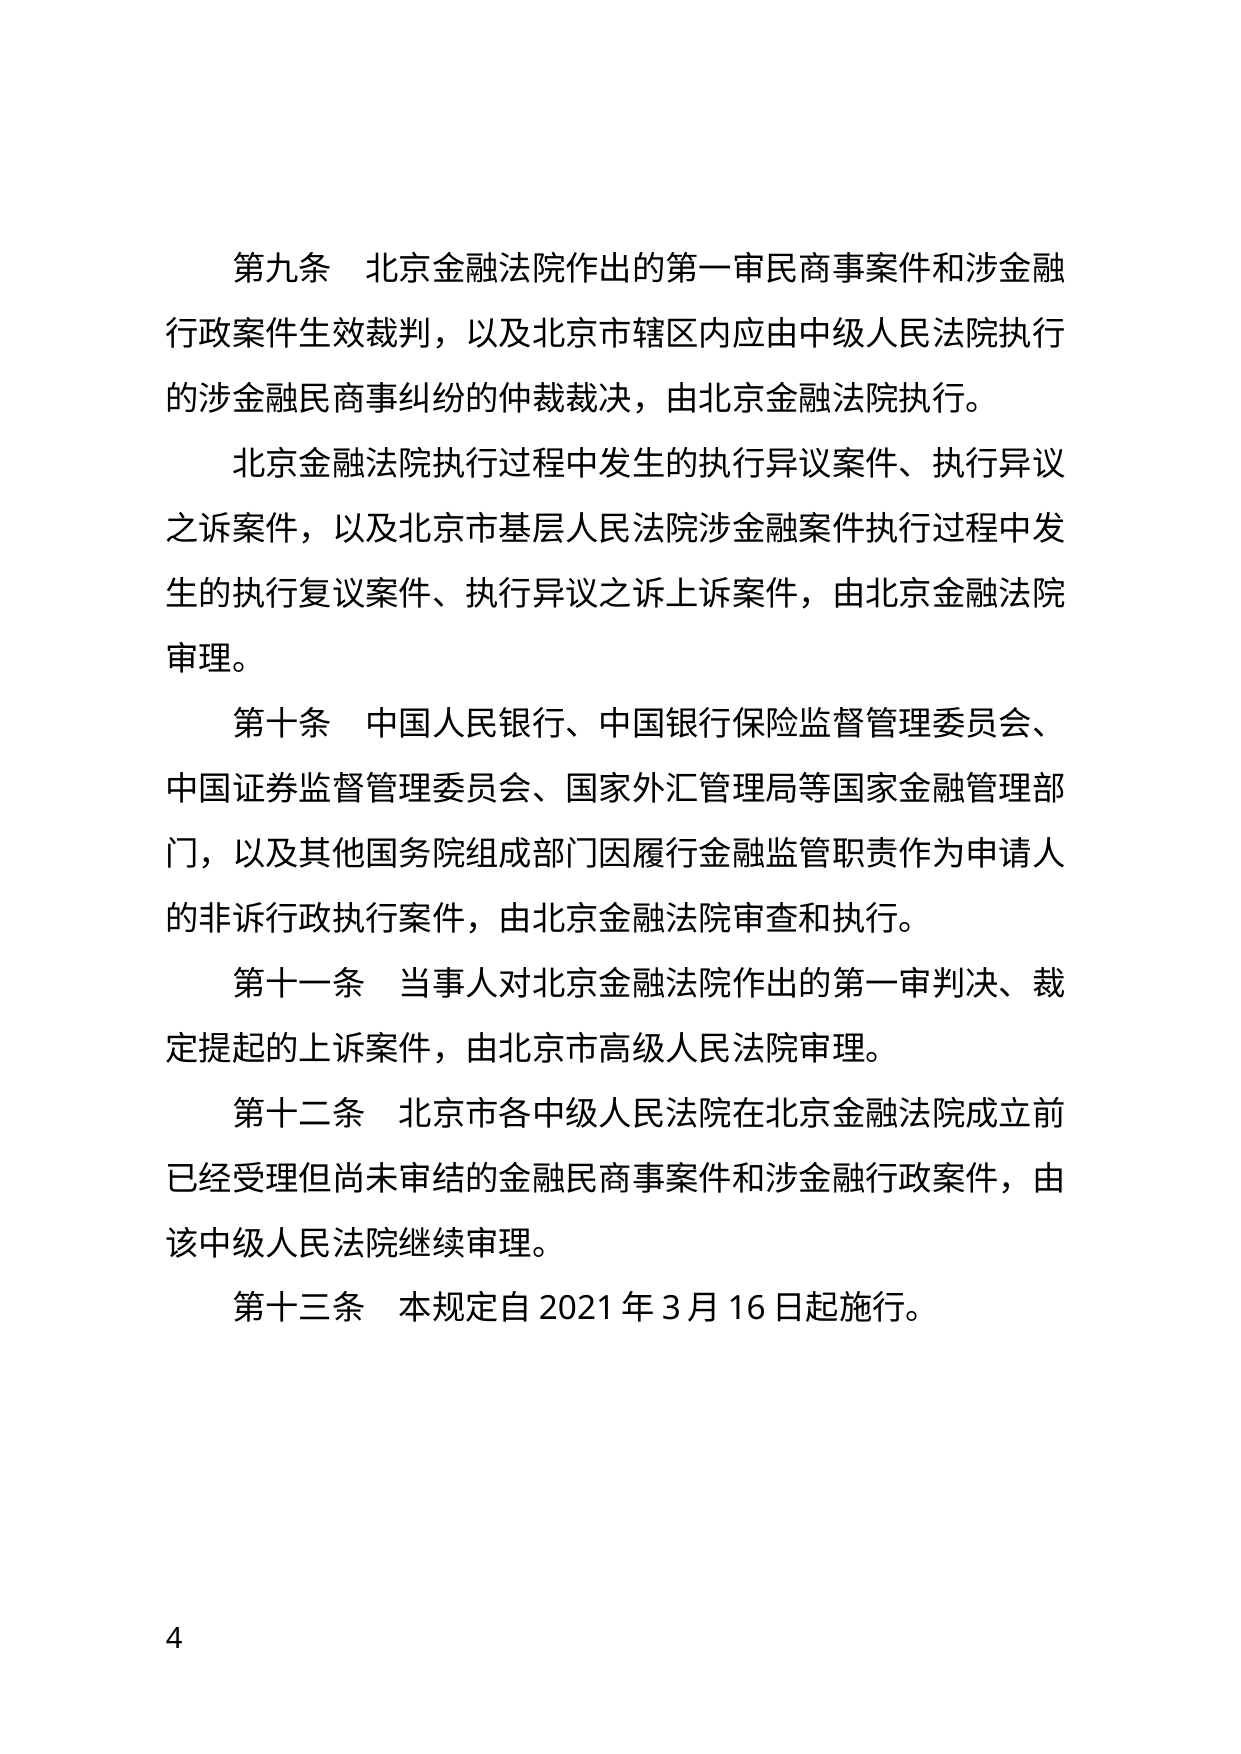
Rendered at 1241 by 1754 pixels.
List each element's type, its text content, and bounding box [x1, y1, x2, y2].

text 第十一条 当事人对北京金融法院作出的第一审判决、裁定提起的上诉案件，由北京市高级人民法院审理。 [165, 948, 1087, 1078]
text 第九条 北京金融法院作出的第一审民商事案件和涉金融行政案件生效裁判，以及北京市辖区内应由中级人民法院执行的涉金融民商事纠纷的仲裁裁决，由北京金融法院执行。 [165, 233, 1087, 428]
text 第十条 中国人民银行、中国银行保险监督管理委员会、中国证券监督管理委员会、国家外汇管理局等国家金融管理部门，以及其他国务院组成部门因履行金融监管职责作为申请人的非诉行政执行案件，由北京金融法院审查和执行。 [165, 688, 1087, 948]
text 第十二条 北京市各中级人民法院在北京金融法院成立前已经受理但尚未审结的金融民商事案件和涉金融行政案件，由该中级人民法院继续审理。 [165, 1078, 1087, 1273]
text 北京金融法院执行过程中发生的执行异议案件、执行异议之诉案件，以及北京市基层人民法院涉金融案件执行过程中发生的执行复议案件、执行异议之诉上诉案件，由北京金融法院审理。 [165, 428, 1087, 688]
text 第十三条 本规定自2021年3月16日起施行。 [165, 1273, 1087, 1338]
